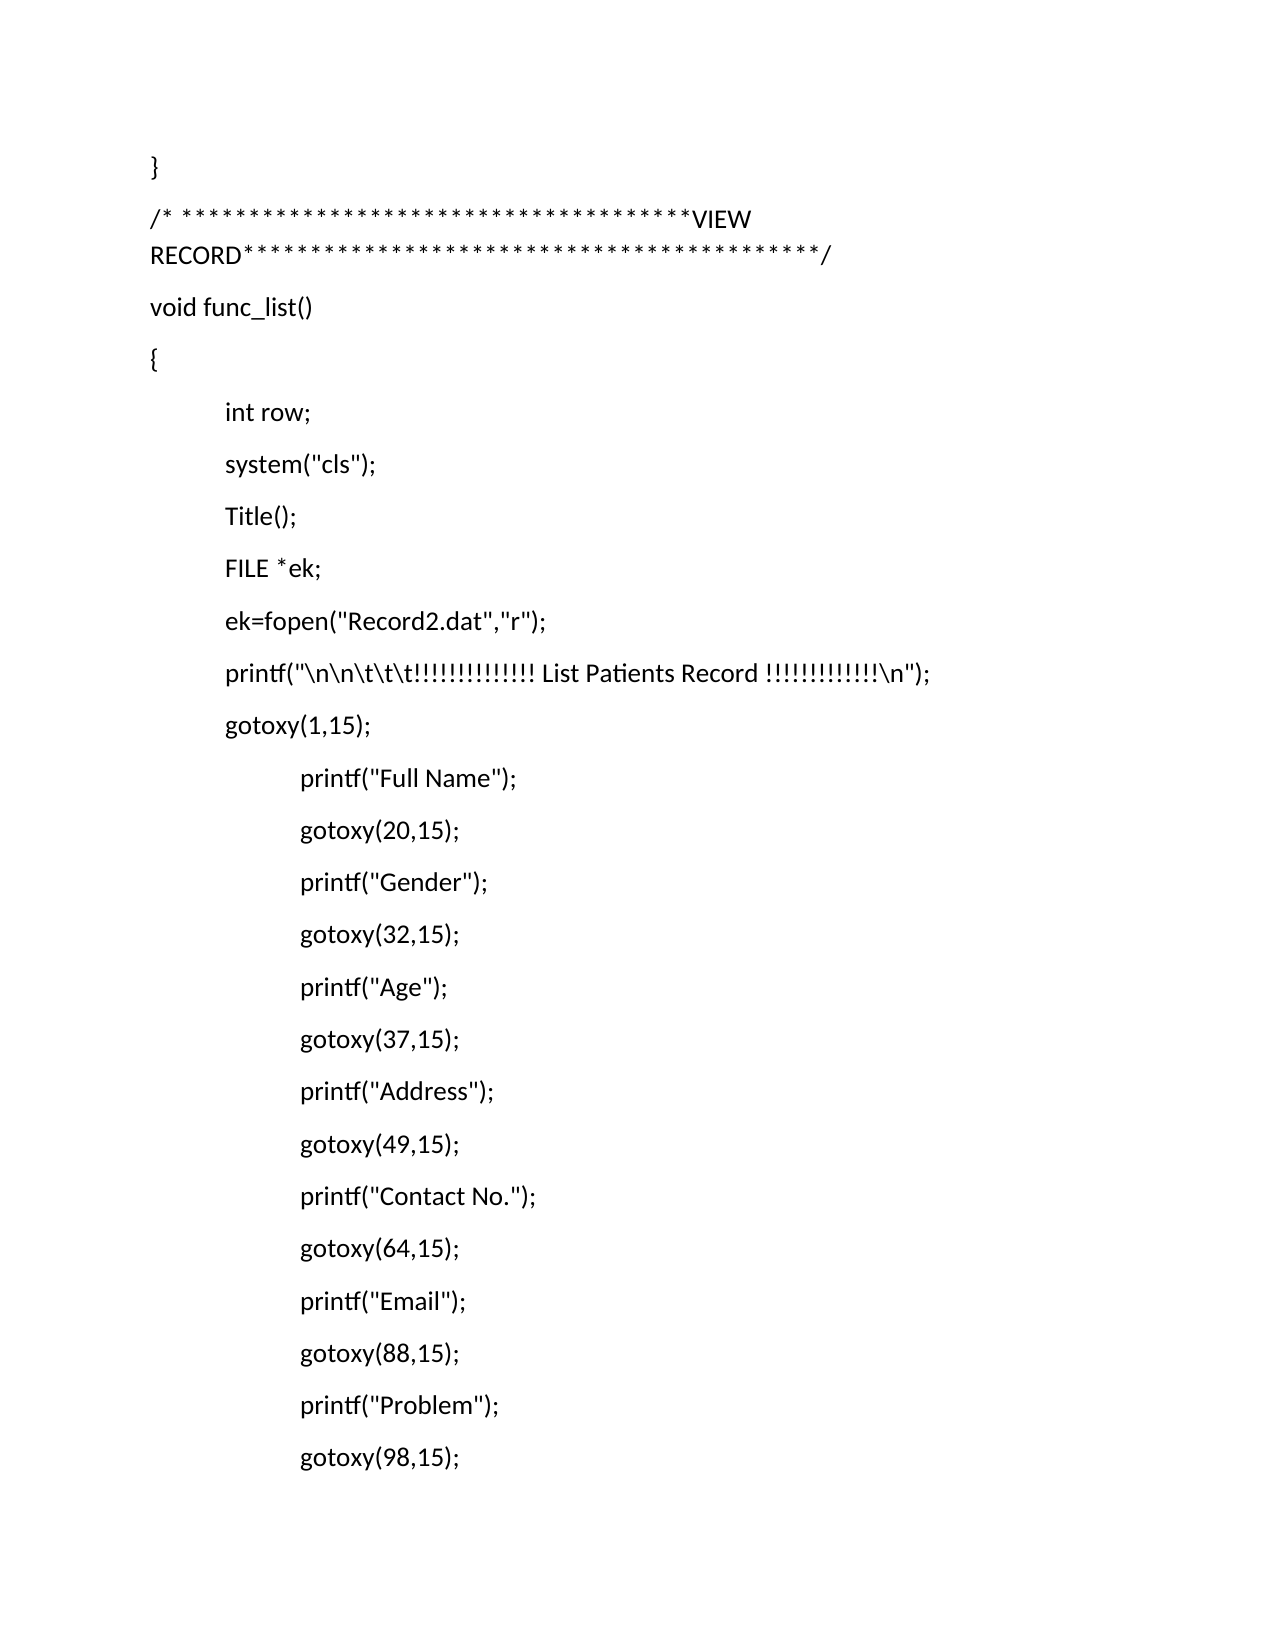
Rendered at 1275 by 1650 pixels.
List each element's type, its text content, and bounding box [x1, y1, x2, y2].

text gotoxy(20,15); [150, 813, 1125, 846]
text printf("Age"); [150, 970, 1125, 1003]
text Title(); [150, 499, 1125, 532]
text int row; [150, 395, 1125, 428]
text printf("Full Name"); [150, 761, 1125, 794]
text printf("Contact No."); [150, 1179, 1125, 1212]
text gotoxy(37,15); [150, 1022, 1125, 1055]
text printf("Problem"); [150, 1388, 1125, 1421]
text } [150, 150, 1125, 183]
text gotoxy(32,15); [150, 918, 1125, 951]
text /* **************************************VIEW RECORD*******************************************/ [150, 202, 1125, 271]
text system("cls"); [150, 447, 1125, 480]
text FILE *ek; [150, 552, 1125, 585]
text printf("Address"); [150, 1074, 1125, 1108]
text { [150, 342, 1125, 376]
text gotoxy(88,15); [150, 1336, 1125, 1369]
text printf("Email"); [150, 1284, 1125, 1317]
text printf("Gender"); [150, 865, 1125, 898]
text gotoxy(98,15); [150, 1441, 1125, 1474]
text ek=fopen("Record2.dat","r"); [150, 604, 1125, 637]
text printf("\n\n\t\t\t!!!!!!!!!!!!!! List Patients Record !!!!!!!!!!!!!\n"); [150, 656, 1125, 689]
text gotoxy(49,15); [150, 1127, 1125, 1160]
text void func_list() [150, 290, 1125, 323]
text gotoxy(1,15); [150, 708, 1125, 742]
text gotoxy(64,15); [150, 1231, 1125, 1264]
